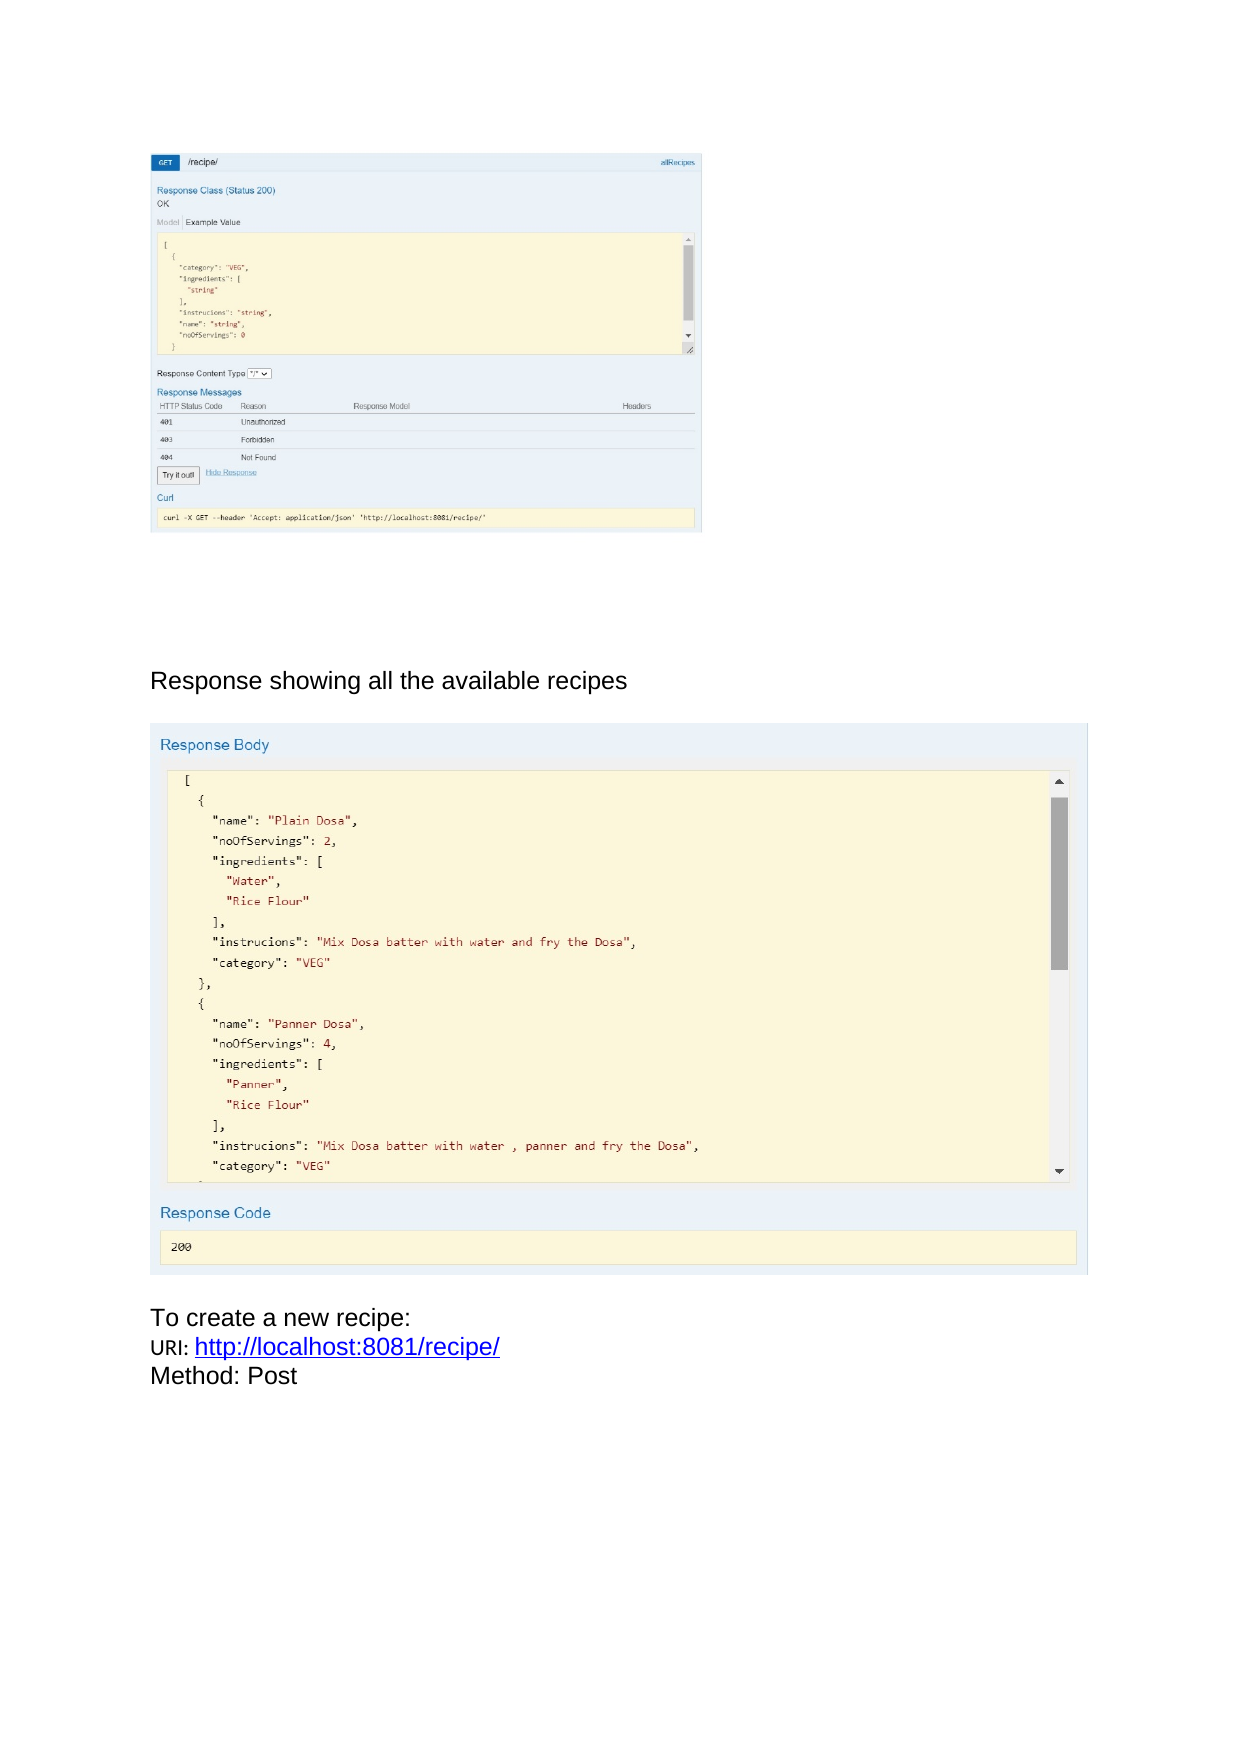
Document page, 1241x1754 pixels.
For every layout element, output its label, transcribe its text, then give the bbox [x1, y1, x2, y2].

text Method: Post [150, 1361, 1090, 1389]
text To create a new recipe: [150, 1303, 1090, 1332]
picture [150, 723, 1091, 1275]
text Response showing all the available recipes [150, 666, 1090, 695]
text URI: http://localhost:8081/recipe/ [150, 1332, 1090, 1361]
picture [150, 150, 1068, 667]
